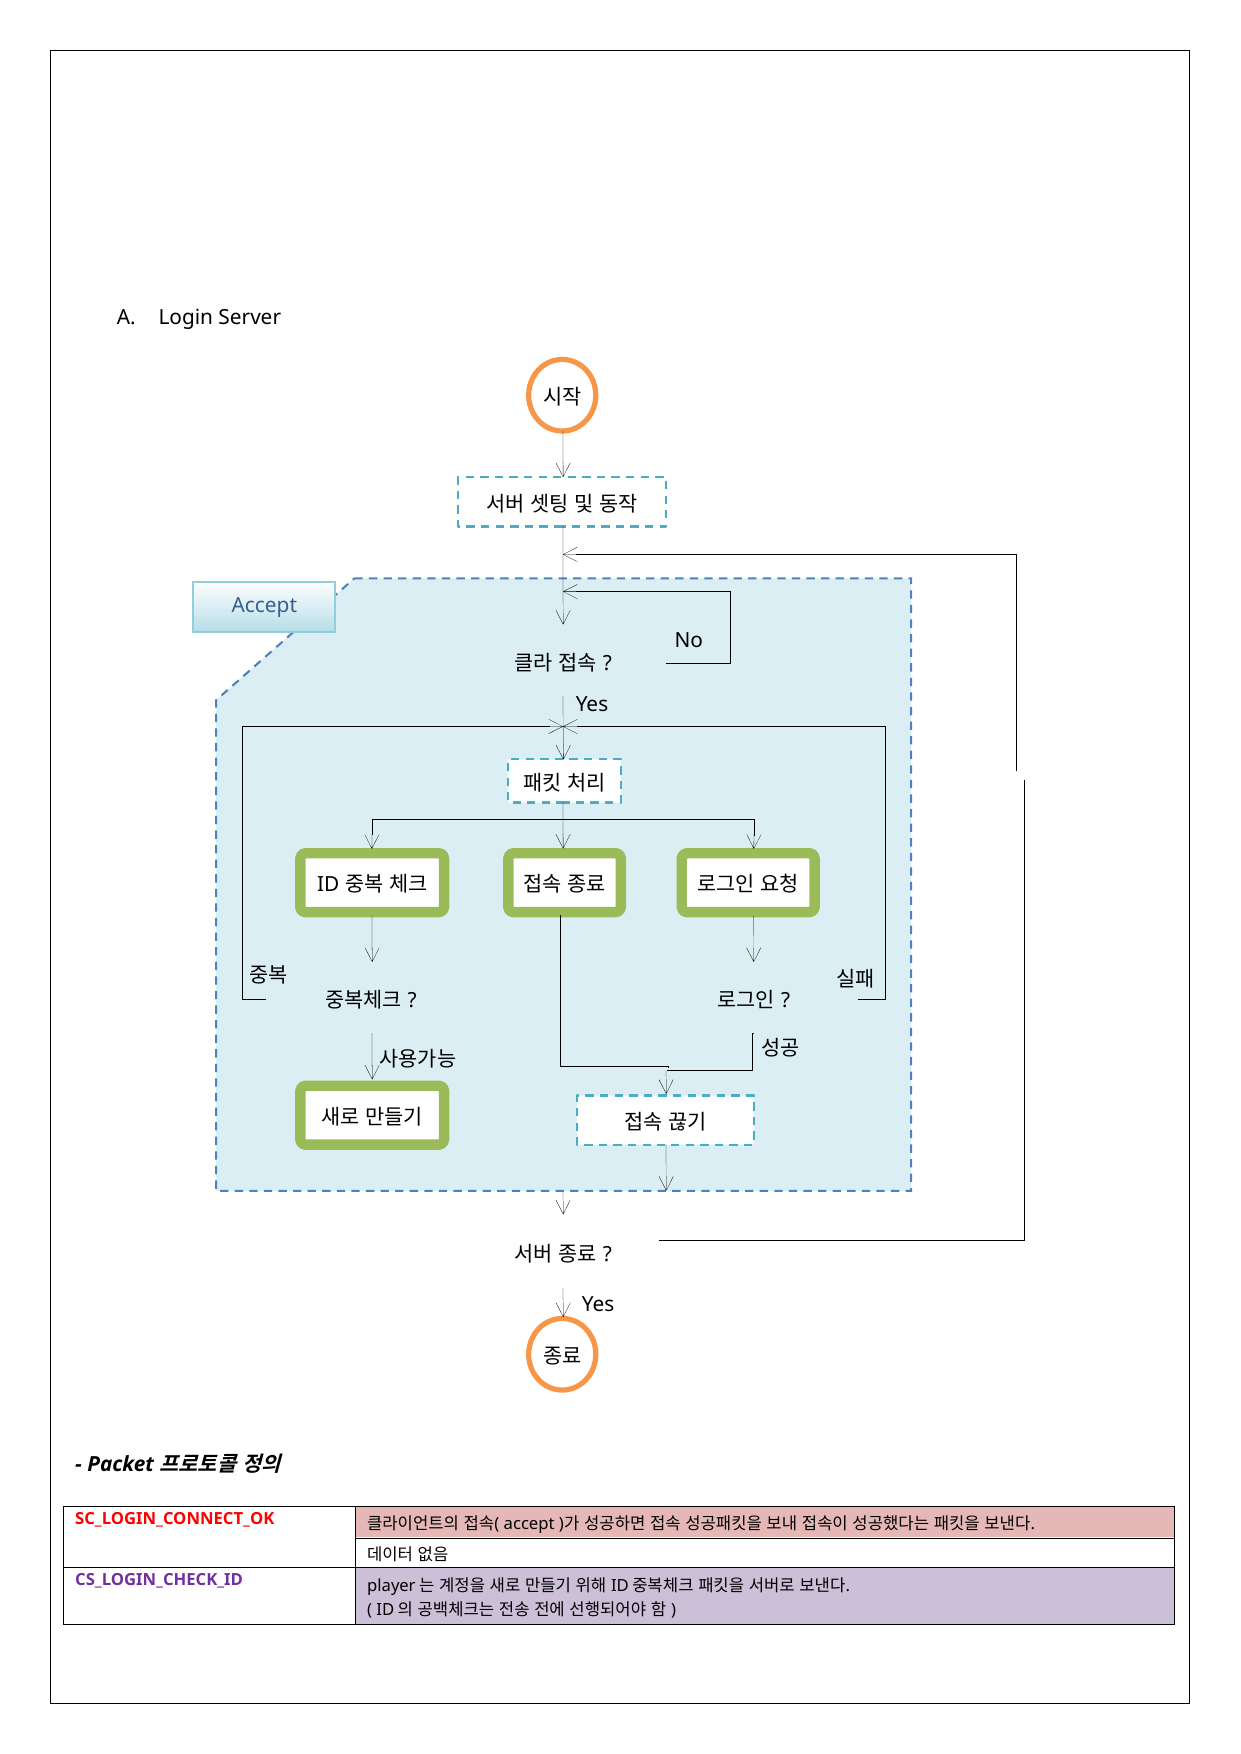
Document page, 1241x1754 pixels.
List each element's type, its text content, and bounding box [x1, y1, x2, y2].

table_cell CS_LOGIN_CHECK_ID [64, 1568, 355, 1624]
table_header SC_LOGIN_CONNECT_OK [64, 1507, 355, 1567]
table_cell 데이터 없음 [356, 1539, 1174, 1567]
text - Packet 프로토콜 정의 [75, 1447, 1165, 1477]
table_cell player는 계정을 새로 만들기 위해 ID중복체크 패킷을 서버로 보낸다. ( ID의 공백체크는 전송 전에 선행되어야 함 ) [356, 1568, 1174, 1624]
subtitle Login Server [117, 302, 1165, 331]
table_header 클라이언트의 접속( accept )가 성공하면 접속 성공패킷을 보내 접속이 성공했다는 패킷을 보낸다. [356, 1507, 1174, 1537]
